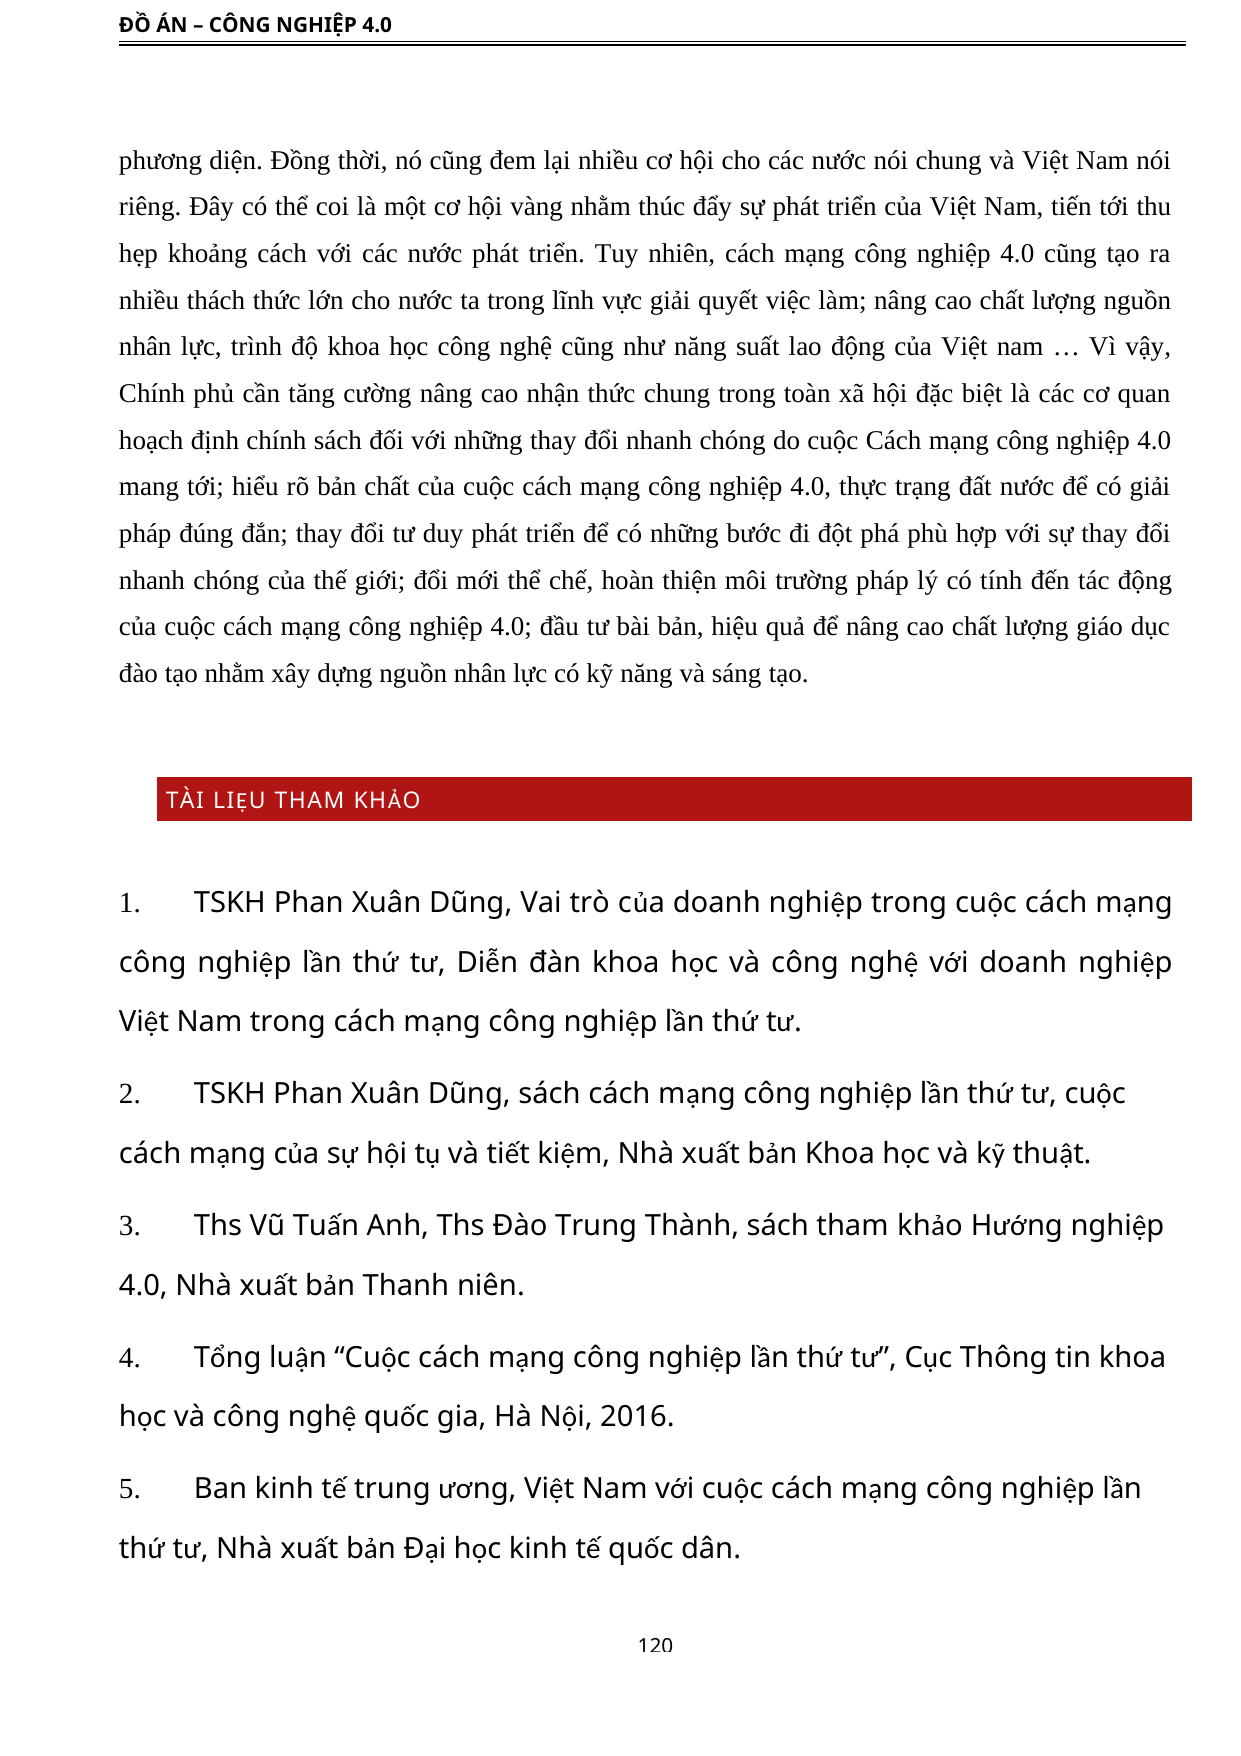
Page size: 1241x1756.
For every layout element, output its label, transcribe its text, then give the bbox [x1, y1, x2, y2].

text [119, 144, 1173, 688]
list Ban kinh tế trung ương, Việt Nam với cuộc cách mạng công nghiệp lần thứ tư, Nhà xuất bản Đại học kinh tế quốc dân. [119, 1467, 1172, 1567]
list Tổng luận “Cuộc cách mạng công nghiệp lần thứ tư”, Cục Thông tin khoa học và công nghệ quốc gia, Hà Nội, 2016. [119, 1336, 1173, 1435]
subtitle TÀI LIỆU THAM KHẢO [164, 784, 1186, 815]
list TSKH Phan Xuân Dũng, Vai trò của doanh nghiệp trong cuộc cách mạng công nghiệp lần thứ tư, Diễn đàn khoa học và công nghệ với doanh nghiệp Việt Nam trong cách mạng công nghiệp lần thứ tư. [119, 882, 1173, 1040]
list Ths Vũ Tuấn Anh, Ths Đào Trung Thành, sách tham khảo Hướng nghiệp 4.0, Nhà xuất bản Thanh niên. [119, 1204, 1173, 1303]
list TSKH Phan Xuân Dũng, sách cách mạng công nghiệp lần thứ tư, cuộc cách mạng của sự hội tụ và tiết kiệm, Nhà xuất bản Khoa học và kỹ thuật. [119, 1073, 1172, 1172]
